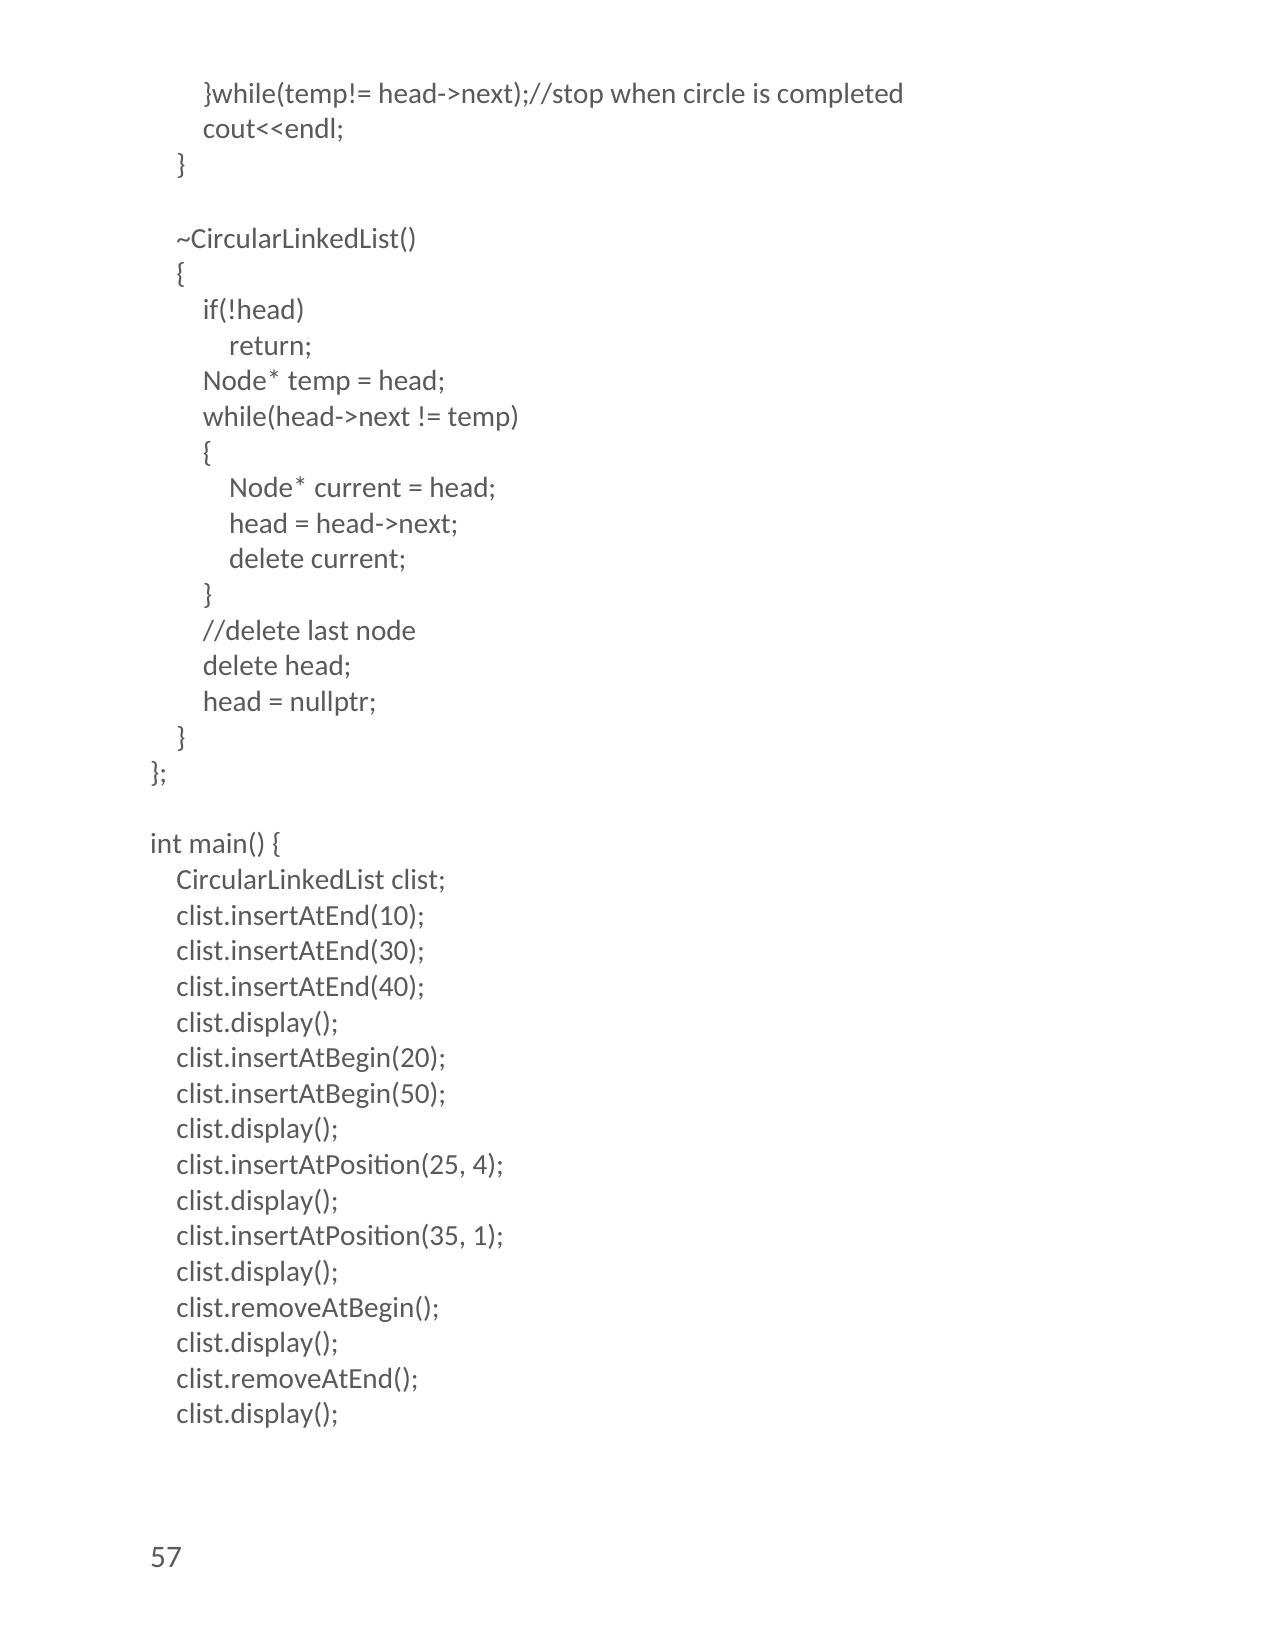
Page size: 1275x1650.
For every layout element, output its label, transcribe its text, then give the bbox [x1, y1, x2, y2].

text }; [150, 754, 1125, 790]
text clist.insertAtPosition(35, 1); [150, 1217, 1125, 1253]
text clist.display(); [150, 1324, 1125, 1360]
text } [150, 719, 1125, 754]
text clist.insertAtPosition(25, 4); [150, 1146, 1125, 1182]
text clist.display(); [150, 1182, 1125, 1217]
text clist.display(); [150, 1396, 1125, 1431]
text return; [150, 327, 1125, 362]
text while(head->next != temp) [150, 398, 1125, 434]
text }while(temp!= head->next);//stop when circle is completed [150, 75, 1125, 111]
text clist.insertAtEnd(40); [150, 968, 1125, 1004]
text } [150, 146, 1125, 182]
text { [150, 434, 1125, 469]
text Node* temp = head; [150, 362, 1125, 398]
text delete head; [150, 647, 1125, 683]
text if(!head) [150, 291, 1125, 327]
text { [150, 256, 1125, 291]
text CircularLinkedList clist; [150, 861, 1125, 897]
text int main() { [150, 826, 1125, 861]
text ~CircularLinkedList() [150, 220, 1125, 256]
text clist.removeAtBegin(); [150, 1289, 1125, 1324]
text clist.insertAtEnd(30); [150, 932, 1125, 968]
text //delete last node [150, 612, 1125, 647]
text clist.removeAtEnd(); [150, 1360, 1125, 1396]
text clist.insertAtEnd(10); [150, 897, 1125, 932]
text clist.display(); [150, 1111, 1125, 1146]
text head = head->next; [150, 505, 1125, 541]
text } [150, 576, 1125, 612]
text head = nullptr; [150, 683, 1125, 719]
text delete current; [150, 541, 1125, 576]
text clist.insertAtBegin(20); [150, 1039, 1125, 1075]
text Node* current = head; [150, 469, 1125, 505]
text clist.display(); [150, 1004, 1125, 1039]
text clist.display(); [150, 1253, 1125, 1289]
text clist.insertAtBegin(50); [150, 1075, 1125, 1111]
text cout<<endl; [150, 111, 1125, 146]
